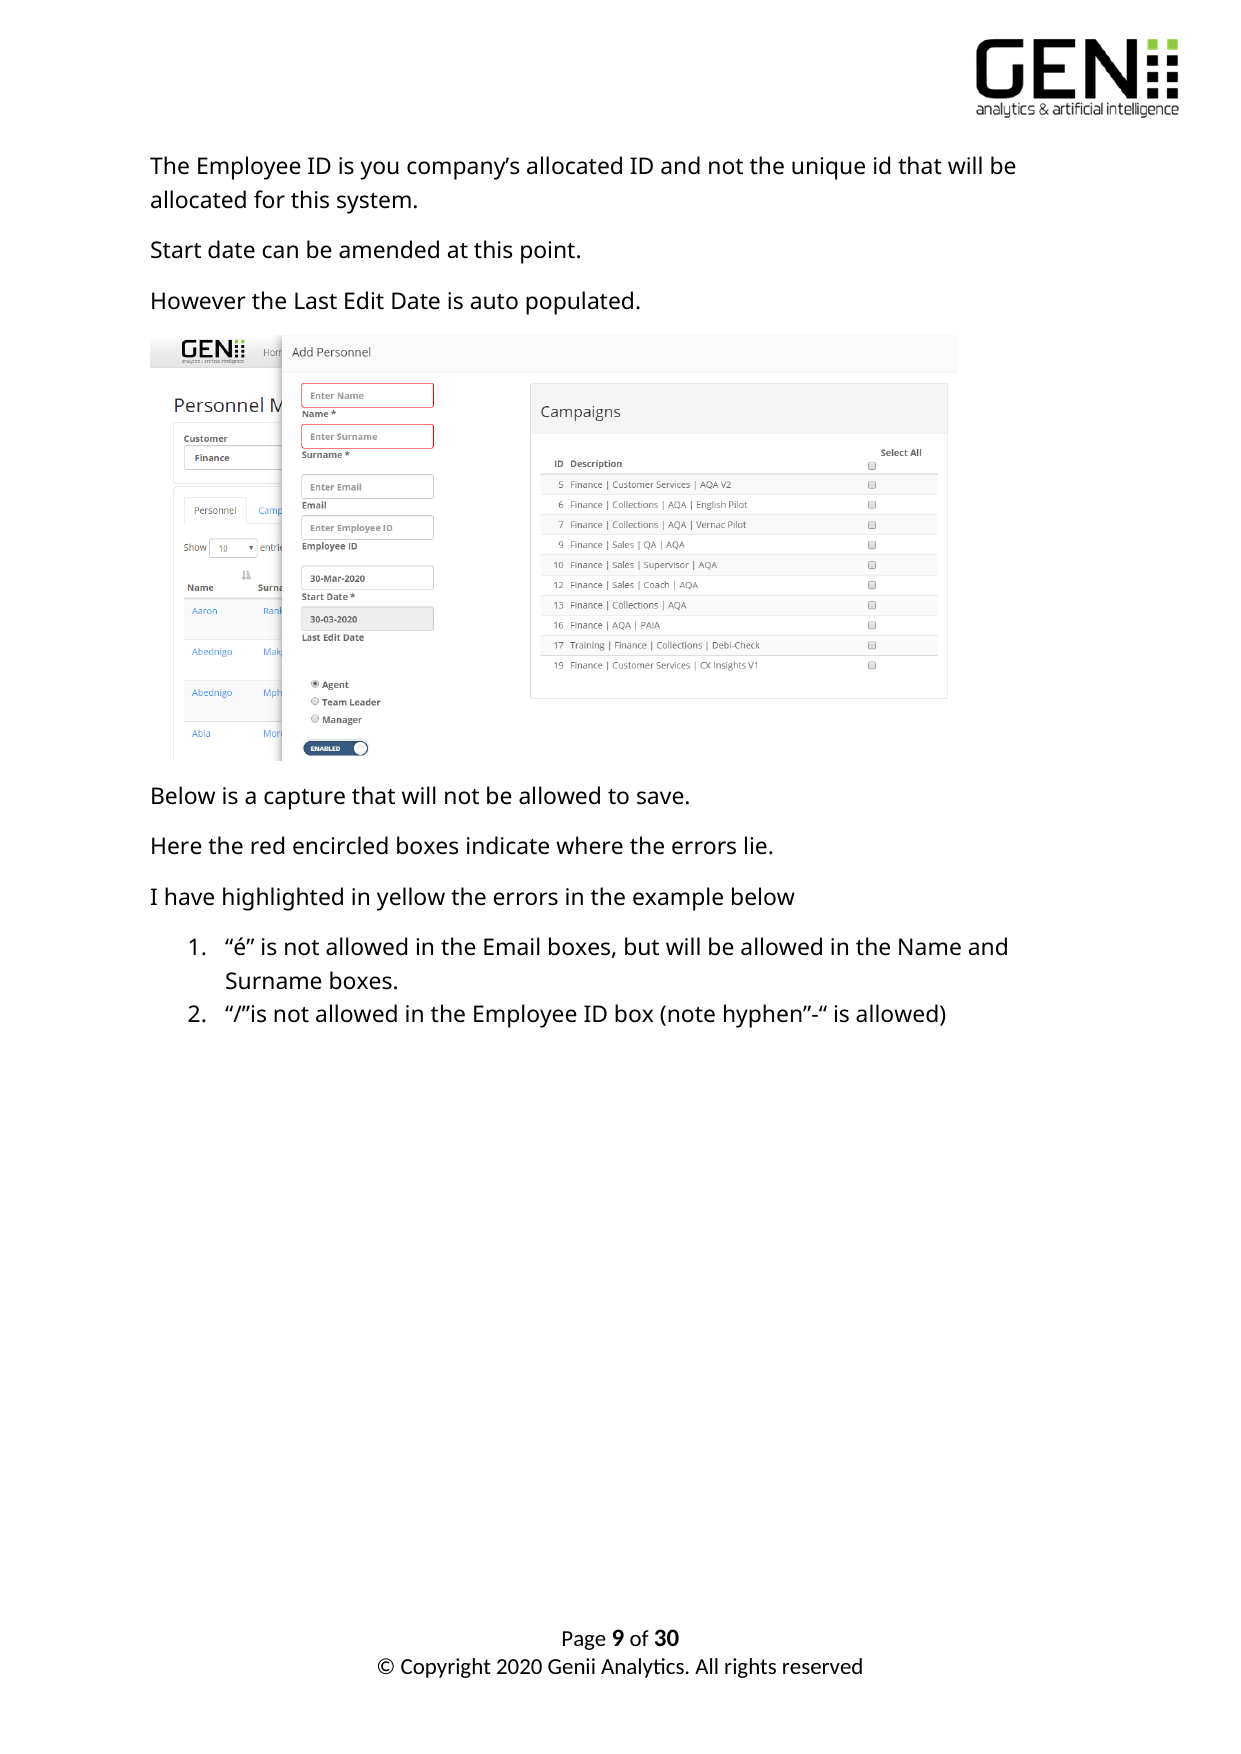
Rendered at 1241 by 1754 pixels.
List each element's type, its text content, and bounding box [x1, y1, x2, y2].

text Below is a capture that will not be allowed to save. [150, 779, 1090, 811]
list “é” is not allowed in the Email boxes, but will be allowed in the Name and Surname boxes. [187, 931, 1090, 996]
text Here the red encircled boxes indicate where the errors lie. [150, 830, 1090, 861]
text Start date can be amended at this point. [150, 234, 1090, 265]
text However the Last Edit Date is auto populated. [150, 284, 1090, 316]
picture [959, 23, 1197, 132]
text I have highlighted in yellow the errors in the example below [150, 880, 1090, 912]
picture [150, 335, 957, 761]
text The Employee ID is you company’s allocated ID and not the unique id that will be allocated for this system. [150, 150, 1090, 215]
list “/”is not allowed in the Employee ID box (note hyphen”-“ is allowed) [187, 998, 1090, 1029]
